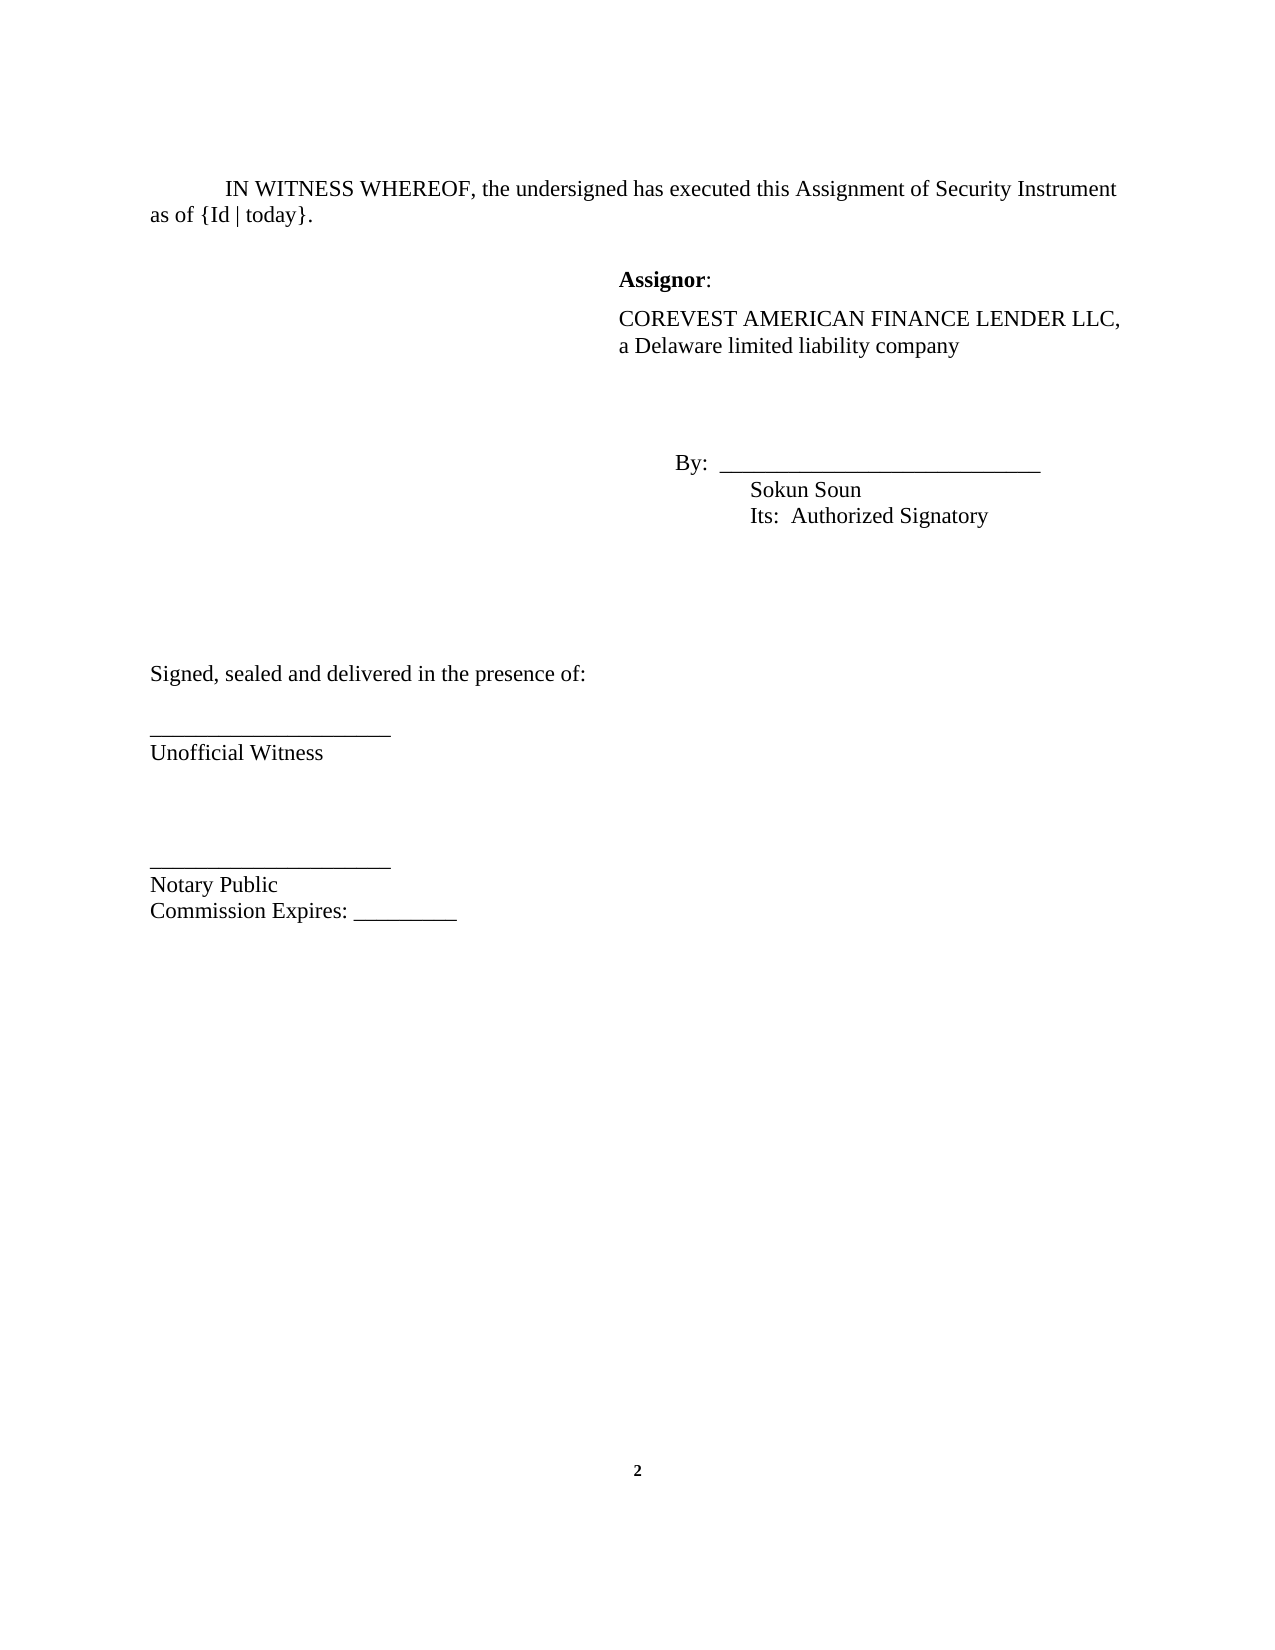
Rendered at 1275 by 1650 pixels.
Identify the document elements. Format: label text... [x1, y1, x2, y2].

text _____________________ [150, 713, 1125, 739]
text Unofficial Witness [150, 739, 1125, 766]
text Signed, sealed and delivered in the presence of: [150, 660, 1125, 687]
text COREVEST AMERICAN FINANCE LENDER LLC, a Delaware limited liability company [619, 305, 1125, 387]
text By: ____________________________ [675, 449, 1125, 476]
text Assignor: [619, 267, 1125, 293]
text Notary Public [150, 871, 1125, 897]
text 2 [150, 1460, 1125, 1479]
text IN WITNESS WHEREOF, the undersigned has executed this Assignment of Security Instrument as of {Id | today}. [150, 175, 1125, 228]
text _____________________ [150, 845, 1125, 871]
text Commission Expires: _________ [150, 897, 1125, 924]
text Sokun Soun Its: Authorized Signatory [750, 476, 1125, 528]
